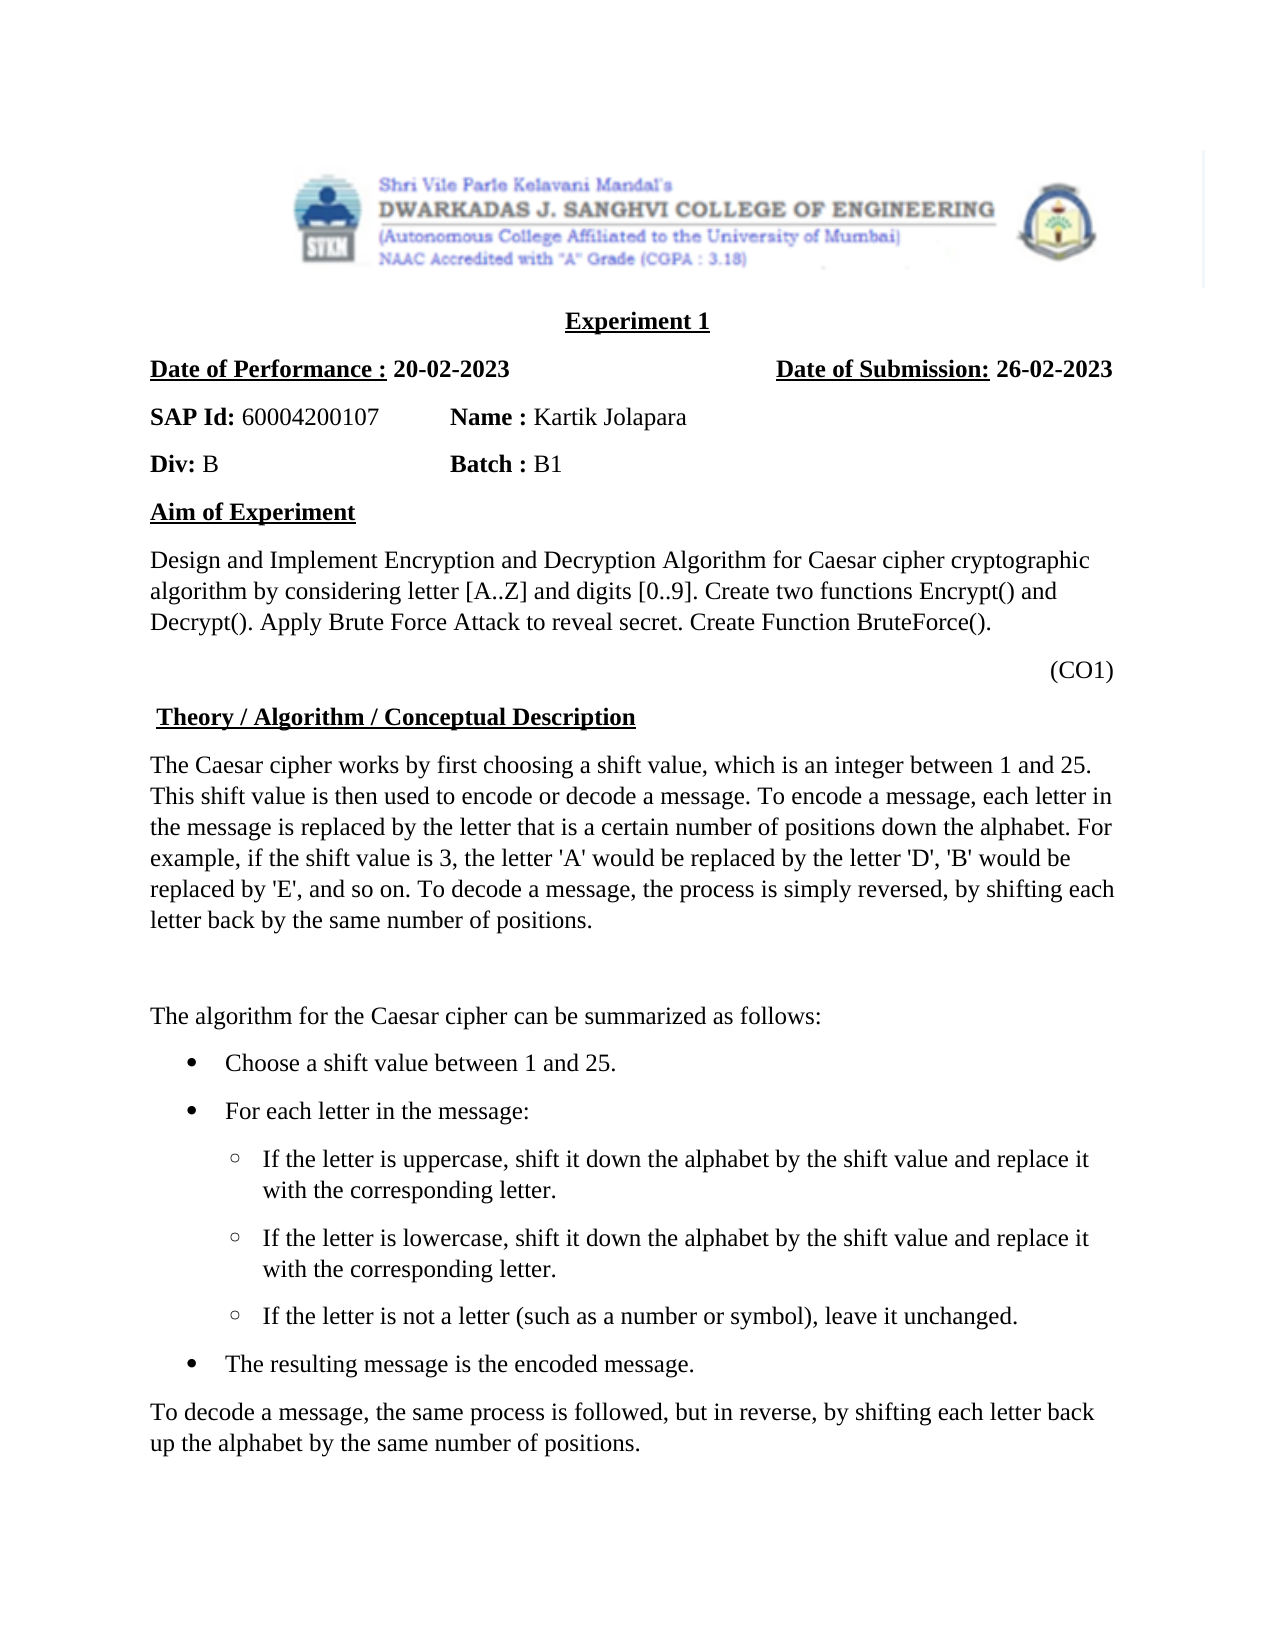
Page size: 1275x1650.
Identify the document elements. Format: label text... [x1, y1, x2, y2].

text Div: B Batch : B1 [150, 449, 1125, 478]
text To decode a message, the same process is followed, but in reverse, by shifting each letter back up the alphabet by the same number of positions. [150, 1397, 1125, 1457]
text The Caesar cipher works by first choosing a shift value, which is an integer between 1 and 25. This shift value is then used to encode or decode a message. To encode a message, each letter in the message is replaced by the letter that is a certain number of positions down the alphabet. For example, if the shift value is 3, the letter 'A' would be replaced by the letter 'D', 'B' would be replaced by 'E', and so on. To decode a message, the process is simply reversed, by shifting each letter back by the same number of positions. [150, 750, 1125, 934]
text SAP Id: 60004200107 Name : Kartik Jolapara [150, 402, 1125, 431]
list If the letter is uppercase, shift it down the alphabet by the shift value and replace it with the corresponding letter. [225, 1144, 1125, 1204]
text Theory / Algorithm / Conceptual Description [150, 702, 1125, 731]
text Design and Implement Encryption and Decryption Algorithm for Caesar cipher cryptographic algorithm by considering letter [A..Z] and digits [0..9]. Create two functions Encrypt() and Decrypt(). Apply Brute Force Attack to reveal secret. Create Function BruteForce(). [150, 545, 1125, 636]
text The algorithm for the Caesar cipher can be summarized as follows: [150, 1001, 1125, 1029]
picture [150, 150, 1205, 288]
list If the letter is lowercase, shift it down the alphabet by the shift value and replace it with the corresponding letter. [225, 1223, 1125, 1282]
list Choose a shift value between 1 and 25. [187, 1048, 1125, 1077]
text Experiment 1 [150, 306, 1125, 335]
text Aim of Experiment [150, 497, 1125, 526]
text Date of Performance : 20-02-2023 Date of Submission: 26-02-2023 [150, 354, 1125, 383]
list If the letter is not a letter (such as a number or symbol), leave it unchanged. [225, 1301, 1125, 1330]
list The resulting message is the encoded message. [187, 1349, 1125, 1378]
list For each letter in the message: [187, 1096, 1125, 1125]
list (CO1) [225, 655, 1125, 683]
